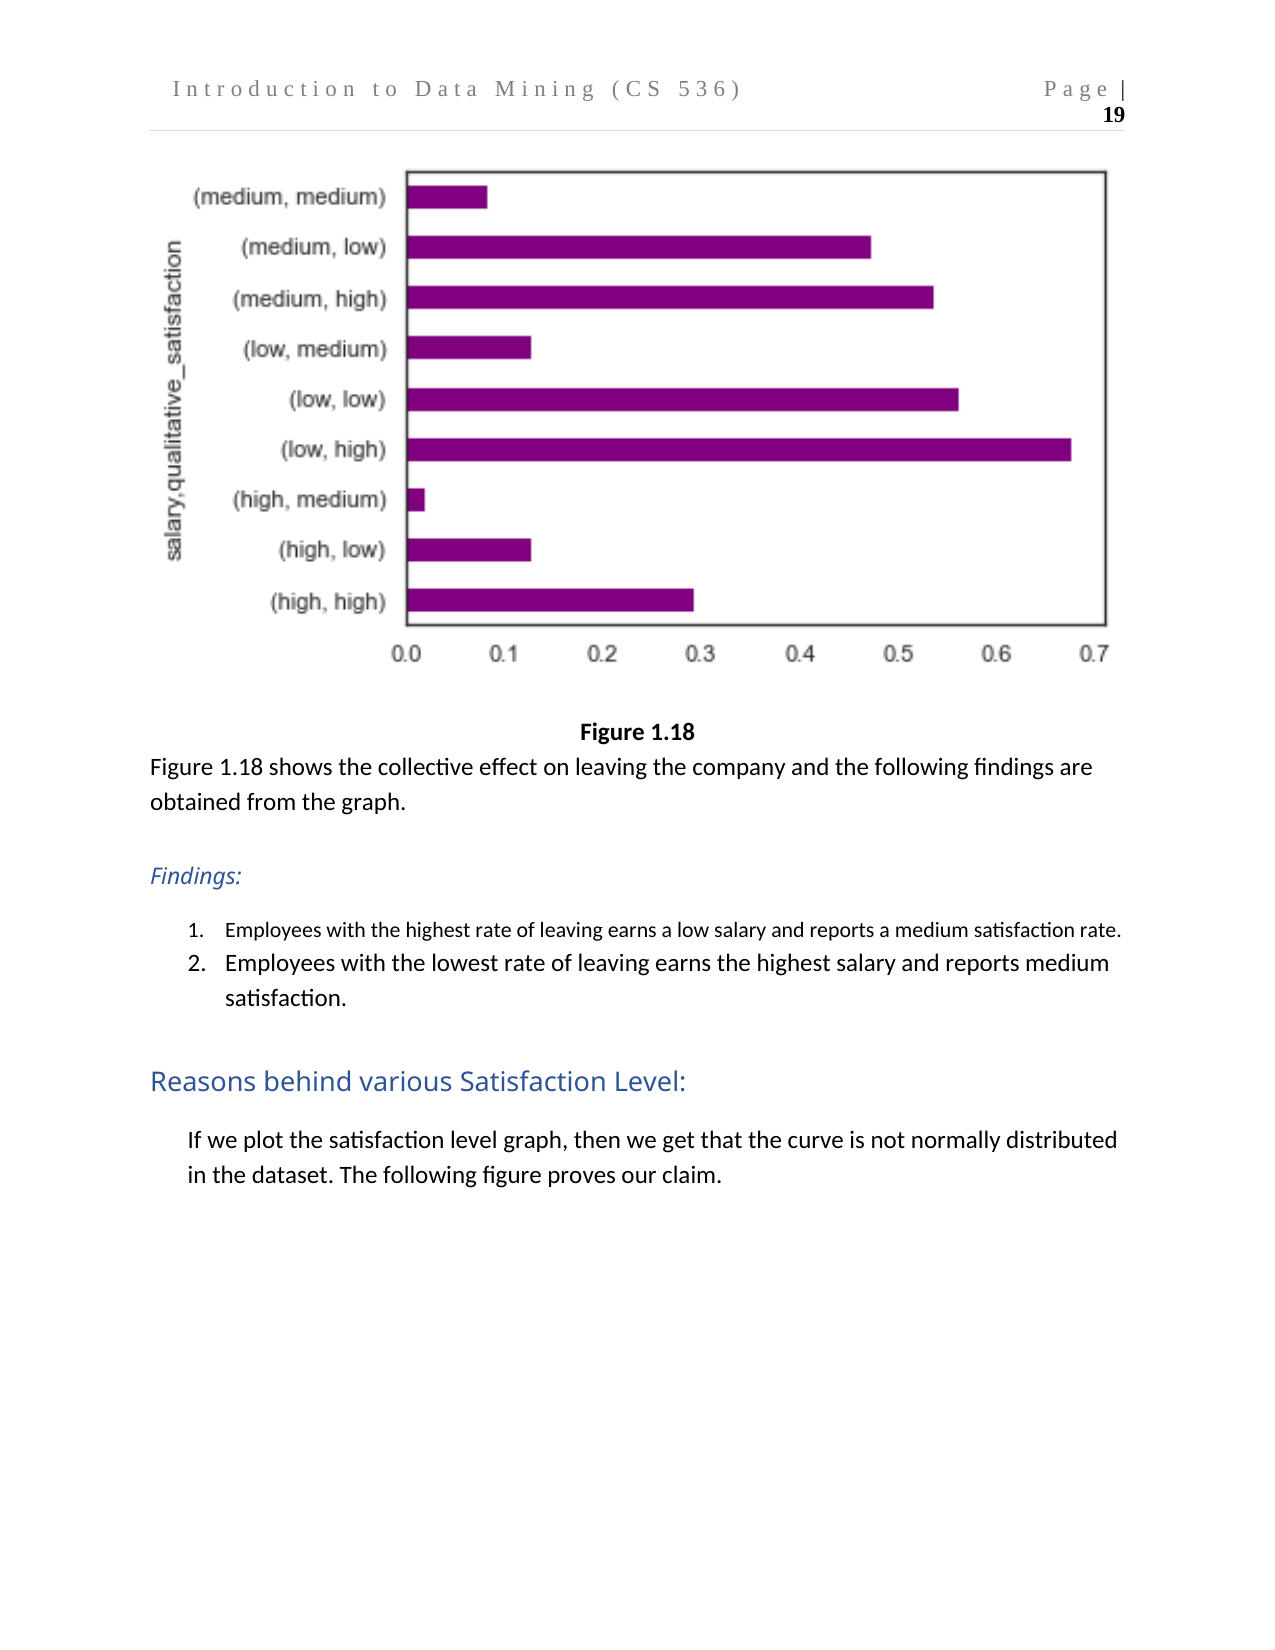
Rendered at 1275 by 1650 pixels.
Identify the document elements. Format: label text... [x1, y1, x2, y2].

subtitle Findings: [150, 860, 1125, 892]
text If we plot the satisfaction level graph, then we get that the curve is not normally distributed in the dataset. The following figure proves our claim. [187, 1124, 1125, 1190]
text Figure 1.18 [150, 716, 1125, 747]
subtitle Reasons behind various Satisfaction Level: [150, 1062, 1125, 1099]
text Figure 1.18 shows the collective effect on leaving the company and the following findings are obtained from the graph. [150, 751, 1125, 817]
picture [150, 157, 1125, 681]
list Employees with the lowest rate of leaving earns the highest salary and reports medium satisfaction. [187, 947, 1125, 1013]
list Employees with the highest rate of leaving earns a low salary and reports a medium satisfaction rate. [187, 917, 1125, 943]
